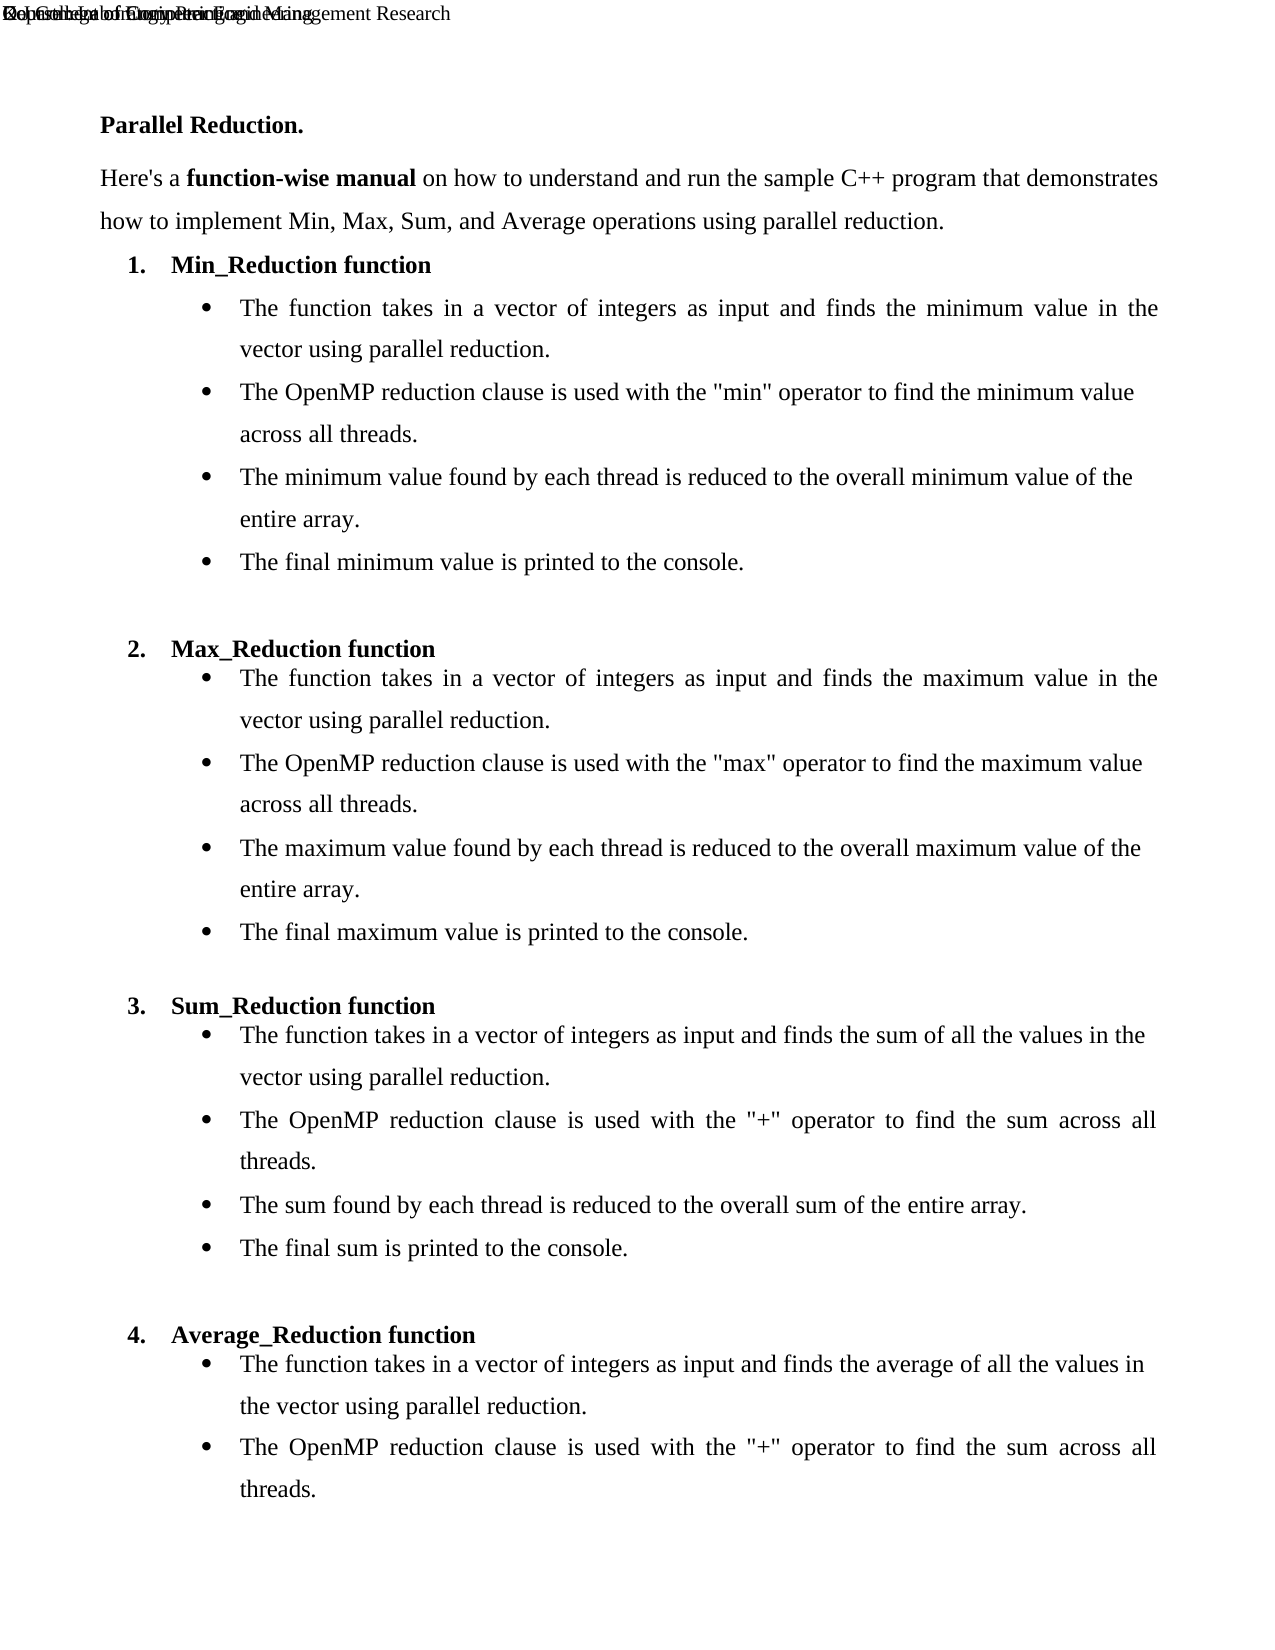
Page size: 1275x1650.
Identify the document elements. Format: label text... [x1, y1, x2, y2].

subtitle Parallel Reduction. [100, 110, 1200, 138]
list The final maximum value is printed to the console. [202, 917, 1200, 946]
list The function takes in a vector of integers as input and finds the sum of all the values in the vector using parallel reduction. [202, 1020, 1163, 1091]
subtitle Average_Reduction function [127, 1320, 1200, 1349]
subtitle Min_Reduction function [127, 250, 1200, 278]
subtitle Max_Reduction function [127, 634, 1200, 663]
list The function takes in a vector of integers as input and finds the minimum value in the vector using parallel reduction. [202, 293, 1163, 363]
list The minimum value found by each thread is reduced to the overall minimum value of the entire array. [202, 462, 1162, 533]
list The function takes in a vector of integers as input and finds the average of all the values in the vector using parallel reduction. [202, 1349, 1162, 1419]
list The final minimum value is printed to the console. [202, 547, 1200, 576]
list The OpenMP reduction clause is used with the "max" operator to find the maximum value across all threads. [202, 748, 1163, 818]
list The OpenMP reduction clause is used with the "+" operator to find the sum across all threads. [202, 1432, 1162, 1503]
list The maximum value found by each thread is reduced to the overall maximum value of the entire array. [202, 833, 1162, 903]
list The OpenMP reduction clause is used with the "min" operator to find the minimum value across all threads. [202, 377, 1163, 448]
text Here's a function-wise manual on how to understand and run the sample C++ program that demonstrates how to implement Min, Max, Sum, and Average operations using parallel reduction. [100, 163, 1168, 235]
list The function takes in a vector of integers as input and finds the maximum value in the vector using parallel reduction. [202, 663, 1163, 734]
list The final sum is printed to the console. [202, 1233, 1200, 1262]
list The OpenMP reduction clause is used with the "+" operator to find the sum across all threads. [202, 1105, 1162, 1175]
subtitle Sum_Reduction function [127, 991, 1200, 1020]
list The sum found by each thread is reduced to the overall sum of the entire array. [202, 1190, 1200, 1218]
